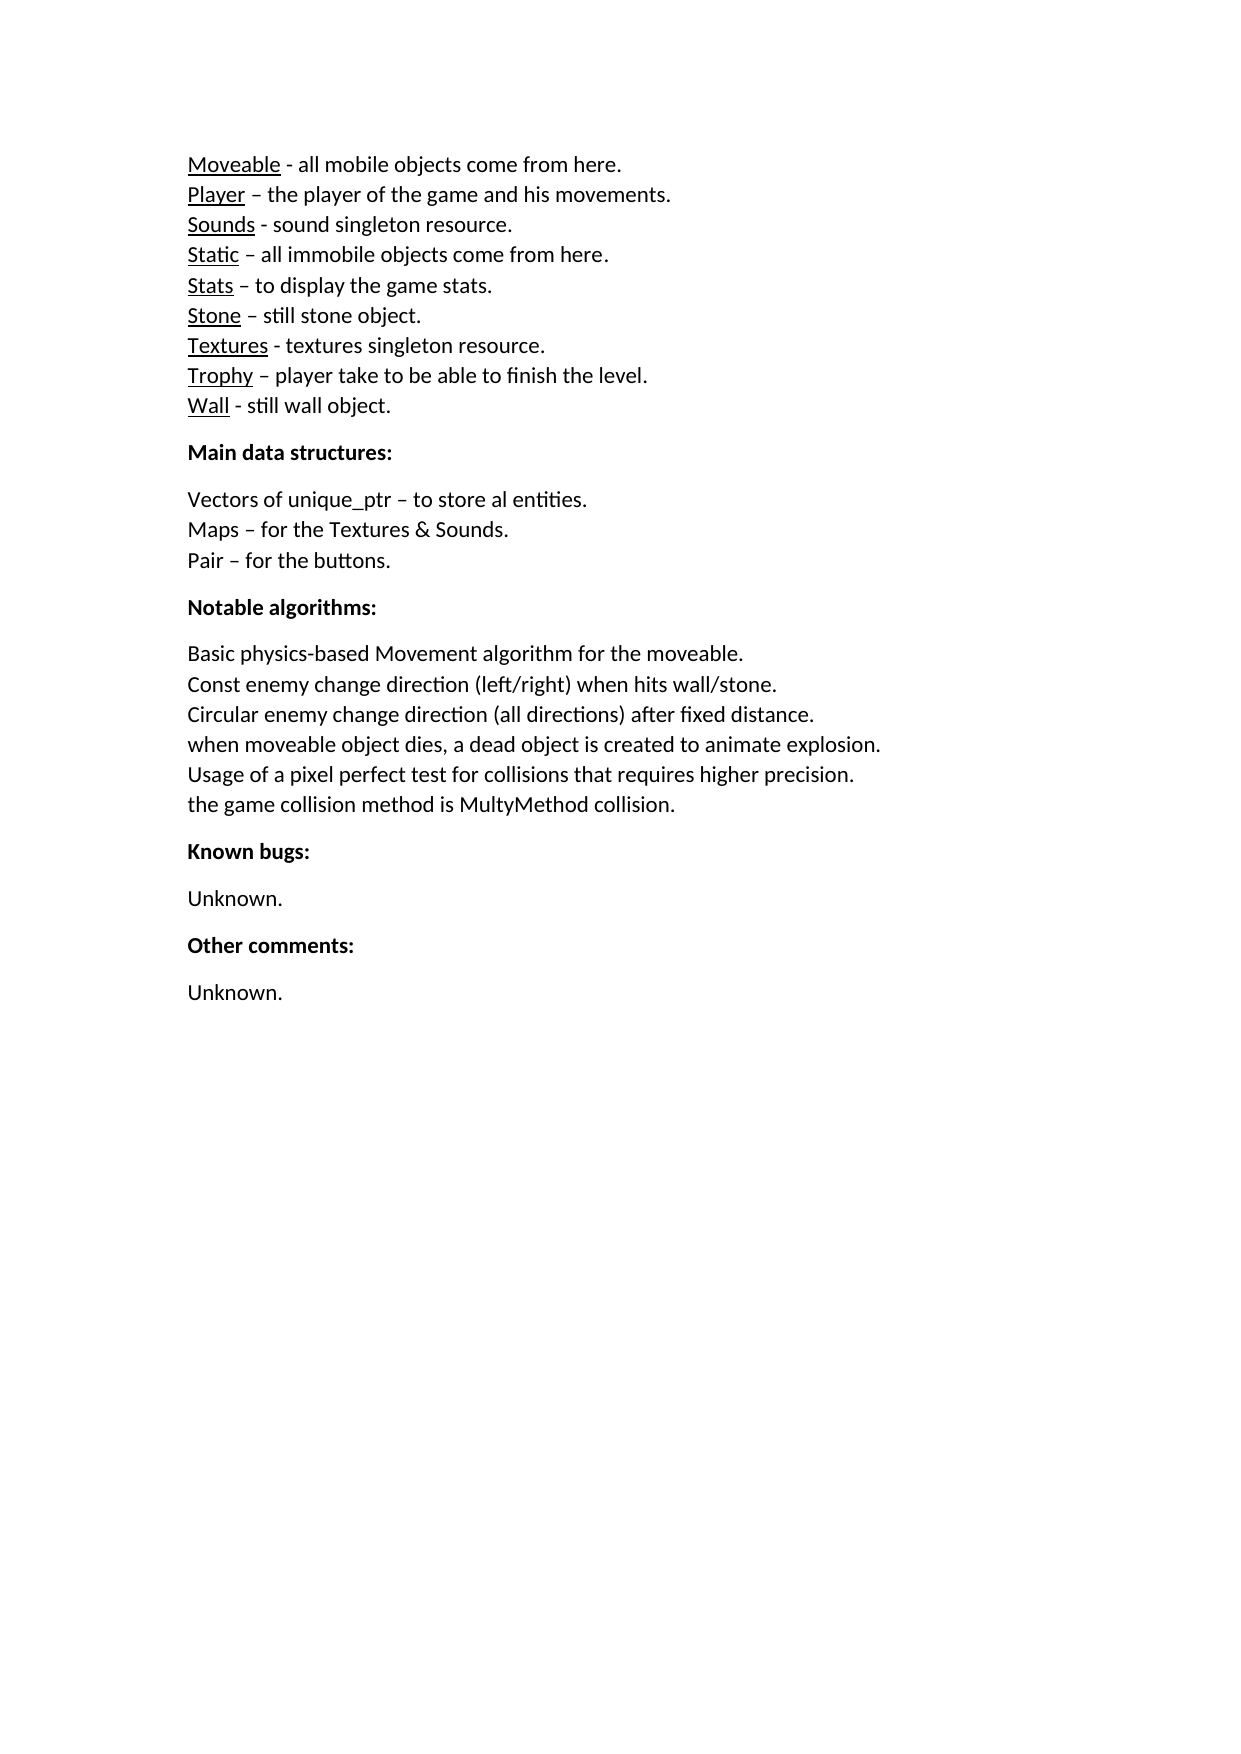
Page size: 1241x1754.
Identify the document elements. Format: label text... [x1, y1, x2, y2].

text Basic physics-based Movement algorithm for the moveable. Const enemy change direction (left/right) when hits wall/stone. Circular enemy change direction (all directions) after fixed distance. when moveable object dies, a dead object is created to animate explosion. Usage of a pixel perfect test for collisions that requires higher precision. the game collision method is MultyMethod collision. [187, 639, 1053, 819]
text Unknown. [187, 884, 1053, 912]
text Moveable - all mobile objects come from here. Player – the player of the game and his movements. Sounds - sound singleton resource. Static – all immobile objects come from here. Stats – to display the game stats. Stone – still stone object. Textures - textures singleton resource. Trophy – player take to be able to finish the level. Wall - still wall object. [187, 150, 1053, 420]
text Notable algorithms: [187, 593, 1053, 621]
text Other comments: [187, 931, 1053, 959]
text Vectors of unique_ptr – to store al entities. Maps – for the Textures & Sounds. Pair – for the buttons. [187, 485, 1053, 574]
text Known bugs: [187, 837, 1053, 866]
text Main data structures: [187, 438, 1053, 467]
text Unknown. [187, 978, 1053, 1006]
